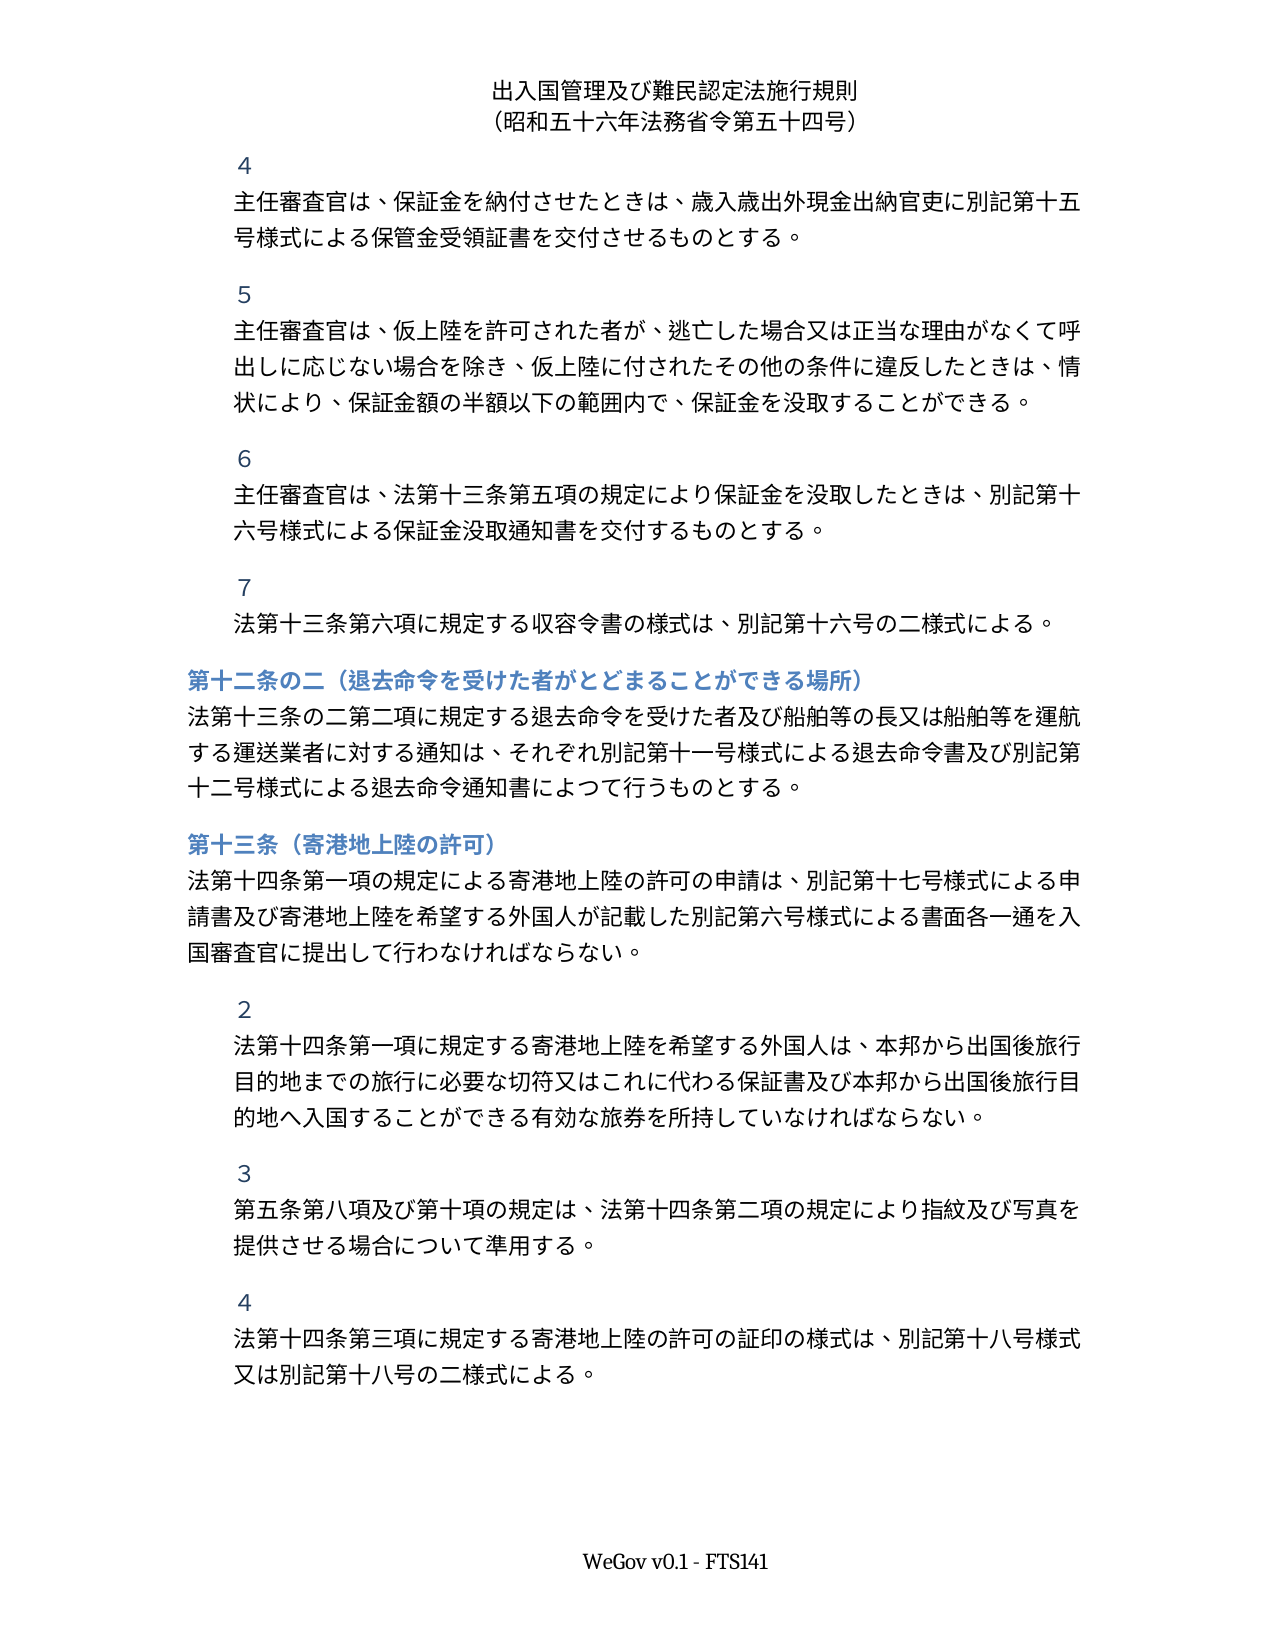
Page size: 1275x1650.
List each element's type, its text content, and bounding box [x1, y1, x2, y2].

subtitle 第十三条（寄港地上陸の許可） [187, 829, 1087, 860]
subtitle 第十二条の二（退去命令を受けた者がとどまることができる場所） [187, 664, 1087, 696]
text 法第十四条第一項に規定する寄港地上陸を希望する外国人は、本邦から出国後旅行目的地までの旅行に必要な切符又はこれに代わる保証書及び本邦から出国後旅行目的地へ入国することができる有効な旅券を所持していなければならない。 [233, 1030, 1087, 1133]
text 法第十四条第一項の規定による寄港地上陸の許可の申請は、別記第十七号様式による申請書及び寄港地上陸を希望する外国人が記載した別記第六号様式による書面各一通を入国審査官に提出して行わなければならない。 [187, 865, 1087, 968]
subtitle ５ [233, 279, 1087, 310]
text 法第十四条第三項に規定する寄港地上陸の許可の証印の様式は、別記第十八号様式又は別記第十八号の二様式による。 [233, 1323, 1087, 1390]
subtitle ７ [233, 572, 1087, 603]
subtitle ２ [233, 994, 1087, 1025]
text 主任審査官は、仮上陸を許可された者が、逃亡した場合又は正当な理由がなくて呼出しに応じない場合を除き、仮上陸に付されたその他の条件に違反したときは、情状により、保証金額の半額以下の範囲内で、保証金を没取することができる。 [233, 314, 1087, 418]
text 法第十三条第六項に規定する収容令書の様式は、別記第十六号の二様式による。 [233, 608, 1087, 639]
text 法第十三条の二第二項に規定する退去命令を受けた者及び船舶等の長又は船舶等を運航する運送業者に対する通知は、それぞれ別記第十一号様式による退去命令書及び別記第十二号様式による退去命令通知書によつて行うものとする。 [187, 701, 1087, 804]
subtitle ６ [233, 443, 1087, 474]
text 主任審査官は、法第十三条第五項の規定により保証金を没取したときは、別記第十六号様式による保証金没取通知書を交付するものとする。 [233, 479, 1087, 546]
subtitle ４ [233, 150, 1087, 181]
text 主任審査官は、保証金を納付させたときは、歳入歳出外現金出納官吏に別記第十五号様式による保管金受領証書を交付させるものとする。 [233, 186, 1087, 253]
subtitle ４ [233, 1287, 1087, 1318]
subtitle ３ [233, 1158, 1087, 1189]
text 第五条第八項及び第十項の規定は、法第十四条第二項の規定により指紋及び写真を提供させる場合について準用する。 [233, 1194, 1087, 1261]
